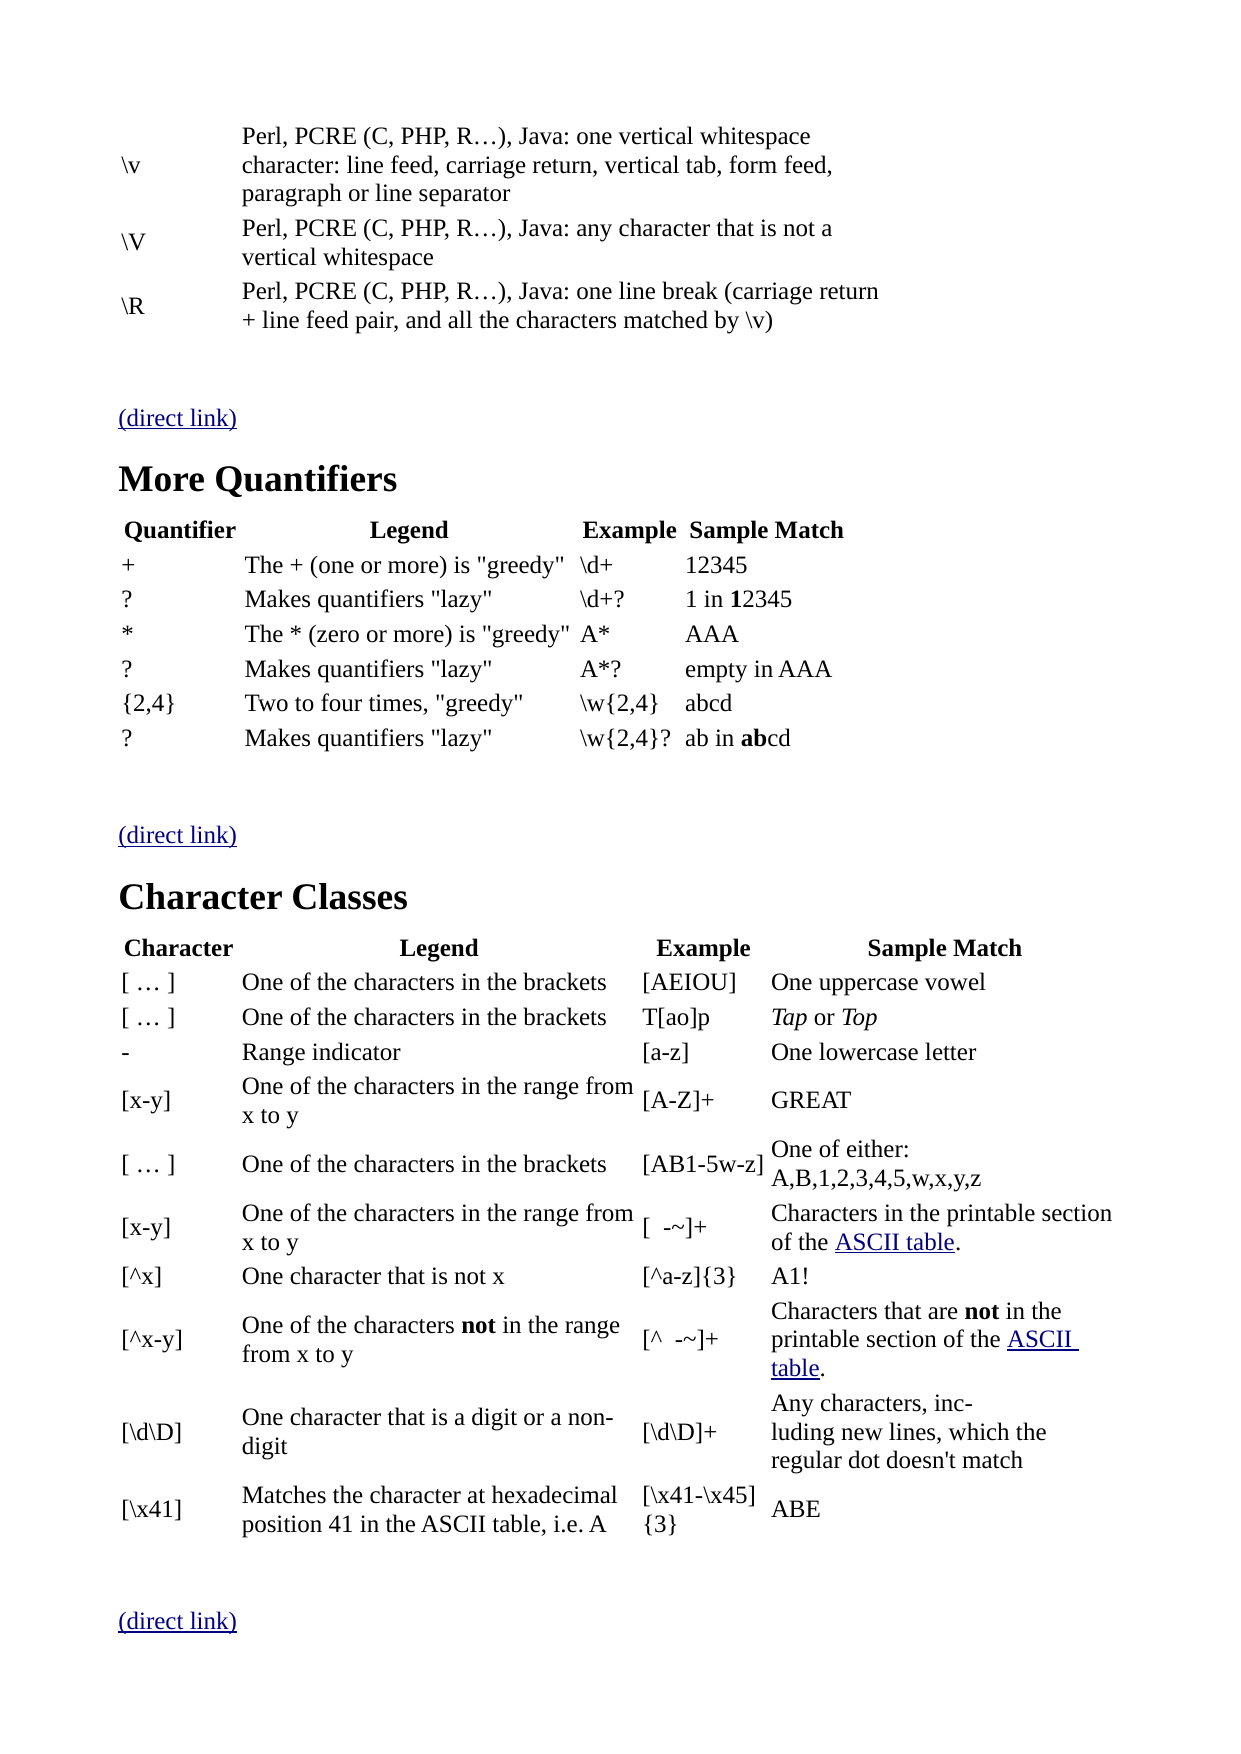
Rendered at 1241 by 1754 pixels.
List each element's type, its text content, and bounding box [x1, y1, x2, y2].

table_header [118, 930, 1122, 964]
subtitle More Quantifiers [118, 457, 1122, 500]
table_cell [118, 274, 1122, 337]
text (direct link) [118, 754, 1122, 849]
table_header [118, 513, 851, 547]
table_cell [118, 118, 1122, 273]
text (direct link) [118, 1540, 1122, 1635]
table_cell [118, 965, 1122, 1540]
subtitle Character Classes [118, 874, 1122, 917]
text (direct link) [118, 337, 1122, 432]
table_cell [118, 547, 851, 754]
